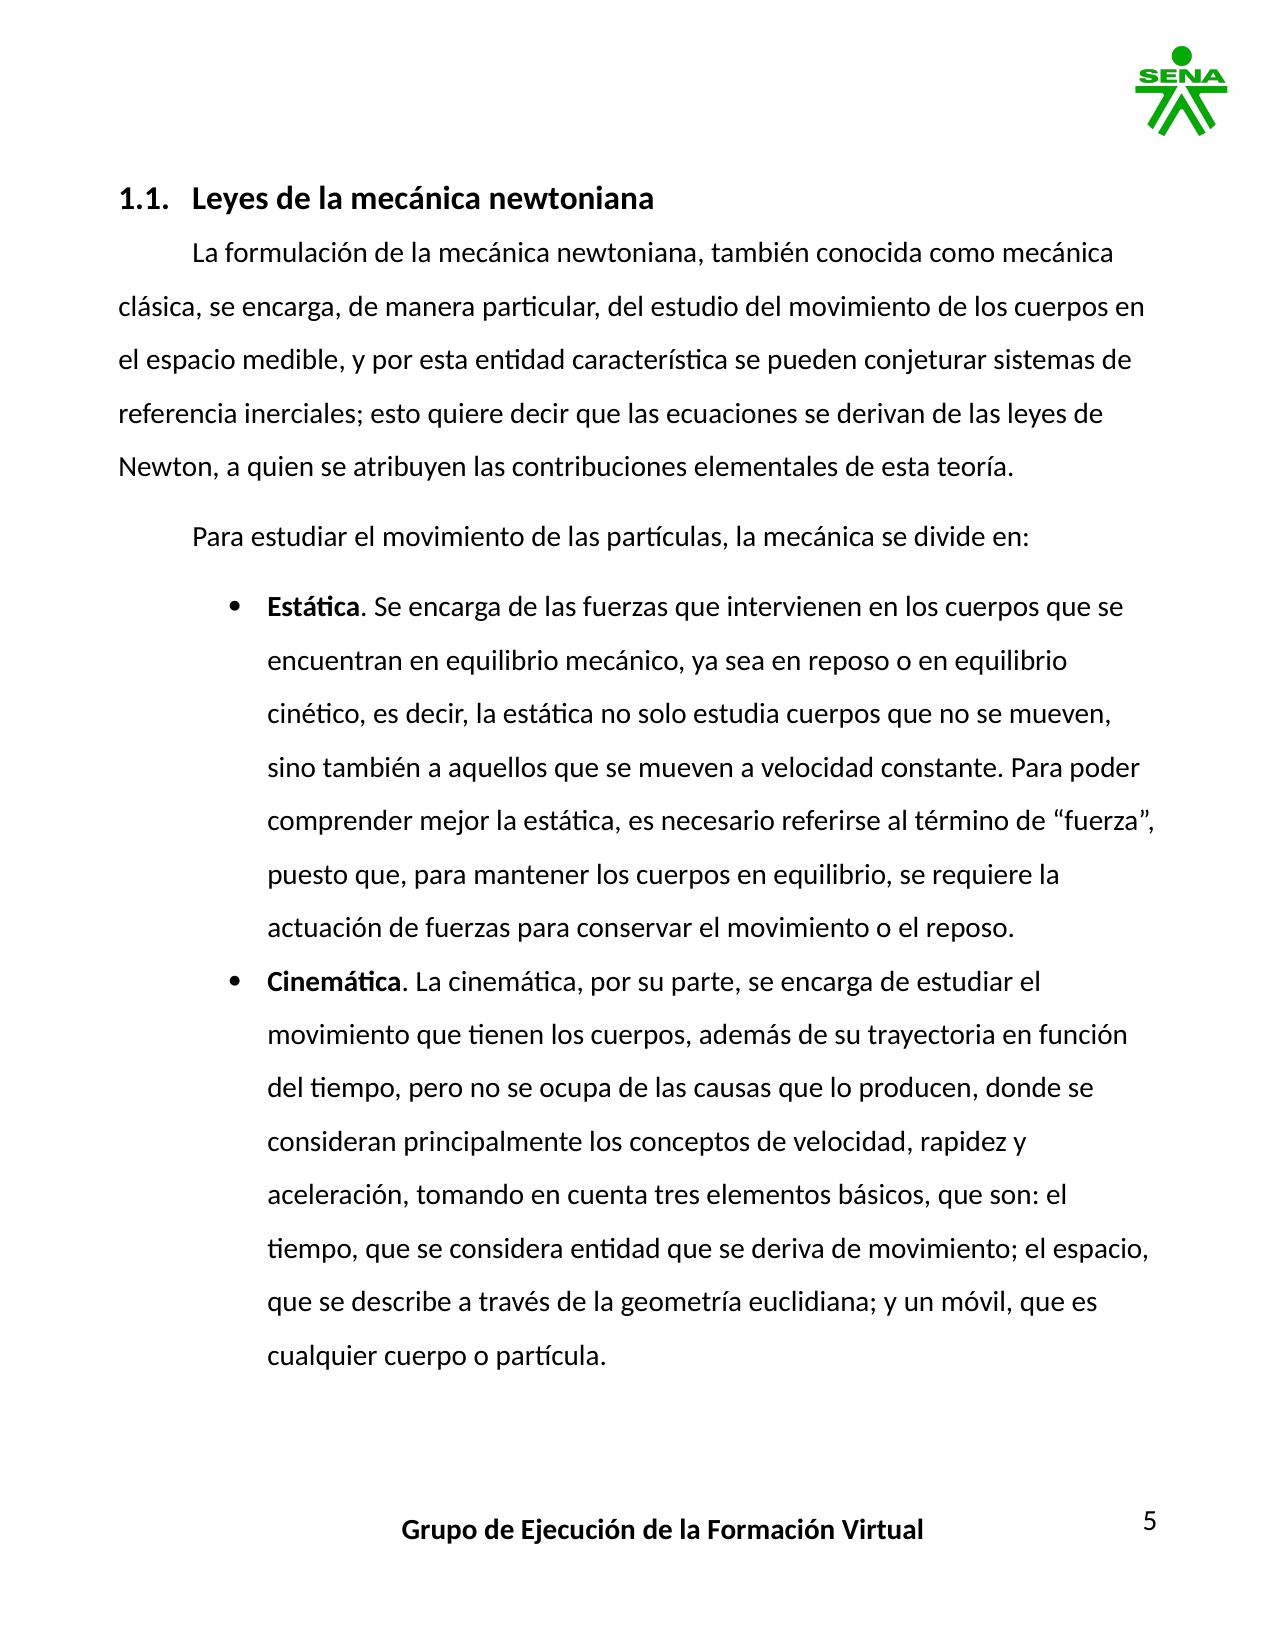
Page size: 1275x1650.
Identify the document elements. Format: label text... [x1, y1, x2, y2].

picture [1135, 46, 1228, 136]
text Para estudiar el movimiento de las partículas, la mecánica se divide en: [118, 518, 1157, 554]
list Cinemática. La cinemática, por su parte, se encarga de estudiar el movimiento que tienen los cuerpos, además de su trayectoria en función del tiempo, pero no se ocupa de las causas que lo producen, donde se consideran principalmente los conceptos de velocidad, rapidez y aceleración, tomando en cuenta tres elementos básicos, que son: el tiempo, que se considera entidad que se deriva de movimiento; el espacio, que se describe a través de la geometría euclidiana; y un móvil, que es cualquier cuerpo o partícula. [229, 963, 1157, 1372]
list Estática. Se encarga de las fuerzas que intervienen en los cuerpos que se encuentran en equilibrio mecánico, ya sea en reposo o en equilibrio cinético, es decir, la estática no solo estudia cuerpos que no se mueven, sino también a aquellos que se mueven a velocidad constante. Para poder comprender mejor la estática, es necesario referirse al término de “fuerza”, puesto que, para mantener los cuerpos en equilibrio, se requiere la actuación de fuerzas para conservar el movimiento o el reposo. [229, 588, 1157, 945]
subtitle Leyes de la mecánica newtoniana [118, 177, 1157, 218]
text La formulación de la mecánica newtoniana, también conocida como mecánica clásica, se encarga, de manera particular, del estudio del movimiento de los cuerpos en el espacio medible, y por esta entidad característica se pueden conjeturar sistemas de referencia inerciales; esto quiere decir que las ecuaciones se derivan de las leyes de Newton, a quien se atribuyen las contribuciones elementales de esta teoría. [118, 234, 1157, 484]
